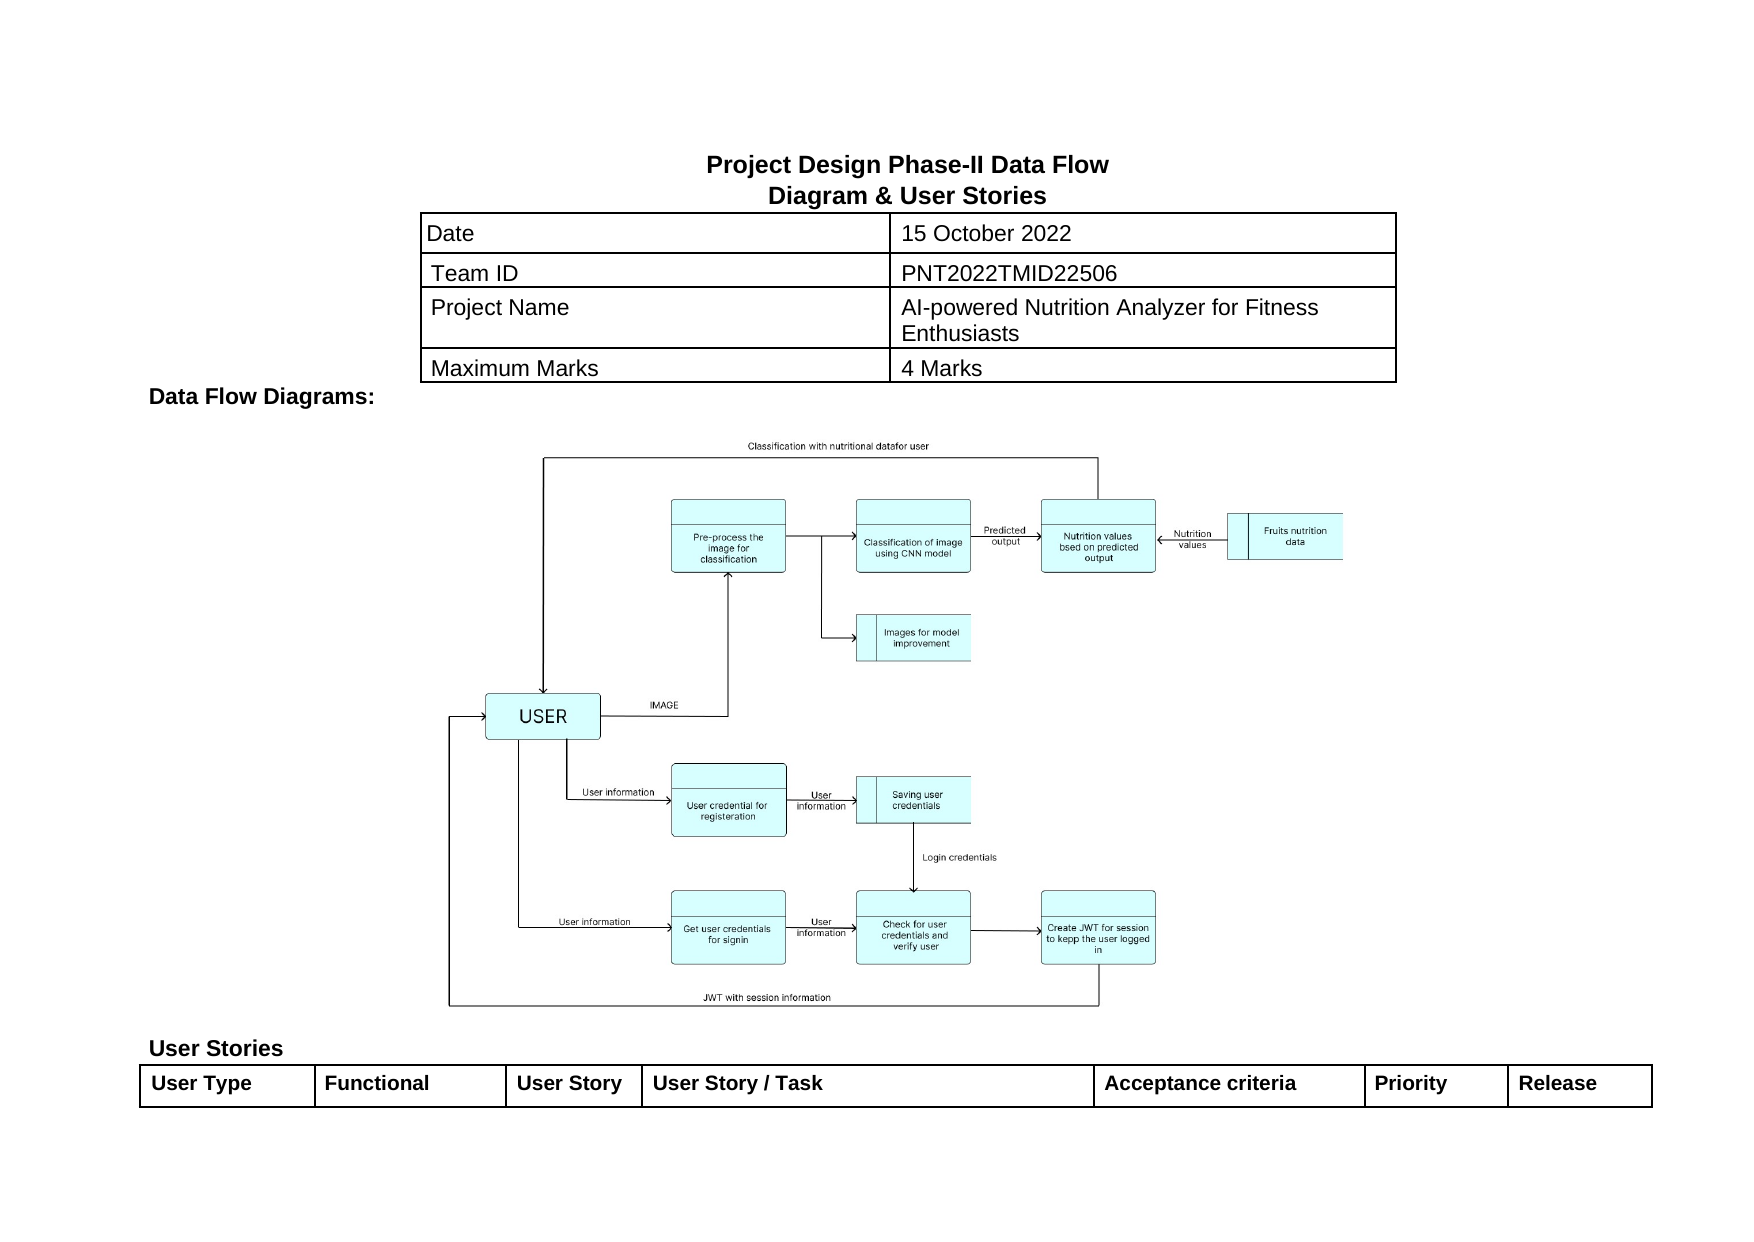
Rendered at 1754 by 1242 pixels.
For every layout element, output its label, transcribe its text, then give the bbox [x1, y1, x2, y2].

text Project Design Phase-II Data Flow Diagram & User Stories [706, 150, 1109, 210]
table_header Acceptance criteria [1095, 1066, 1364, 1106]
table_header User Type [141, 1066, 314, 1106]
table_header User Story / Task [643, 1066, 1093, 1106]
text Data Flow Diagrams: [148, 383, 1604, 409]
table_header Release [1509, 1066, 1651, 1106]
table_header User Story Number [507, 1066, 641, 1106]
table_cell Team ID [422, 254, 889, 286]
table_header 15 October 2022 [891, 214, 1395, 252]
text User Stories [148, 1035, 1604, 1062]
table_cell AI-powered Nutrition Analyzer for Fitness Enthusiasts [891, 288, 1395, 347]
picture [343, 411, 1449, 1034]
table_cell Maximum Marks [422, 349, 889, 381]
table_header Date [422, 214, 889, 252]
table_header Priority [1366, 1066, 1507, 1106]
table_cell Project Name [422, 288, 889, 347]
table_cell 4 Marks [891, 349, 1395, 381]
table_cell PNT2022TMID22506 [891, 254, 1395, 286]
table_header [316, 1066, 505, 1106]
